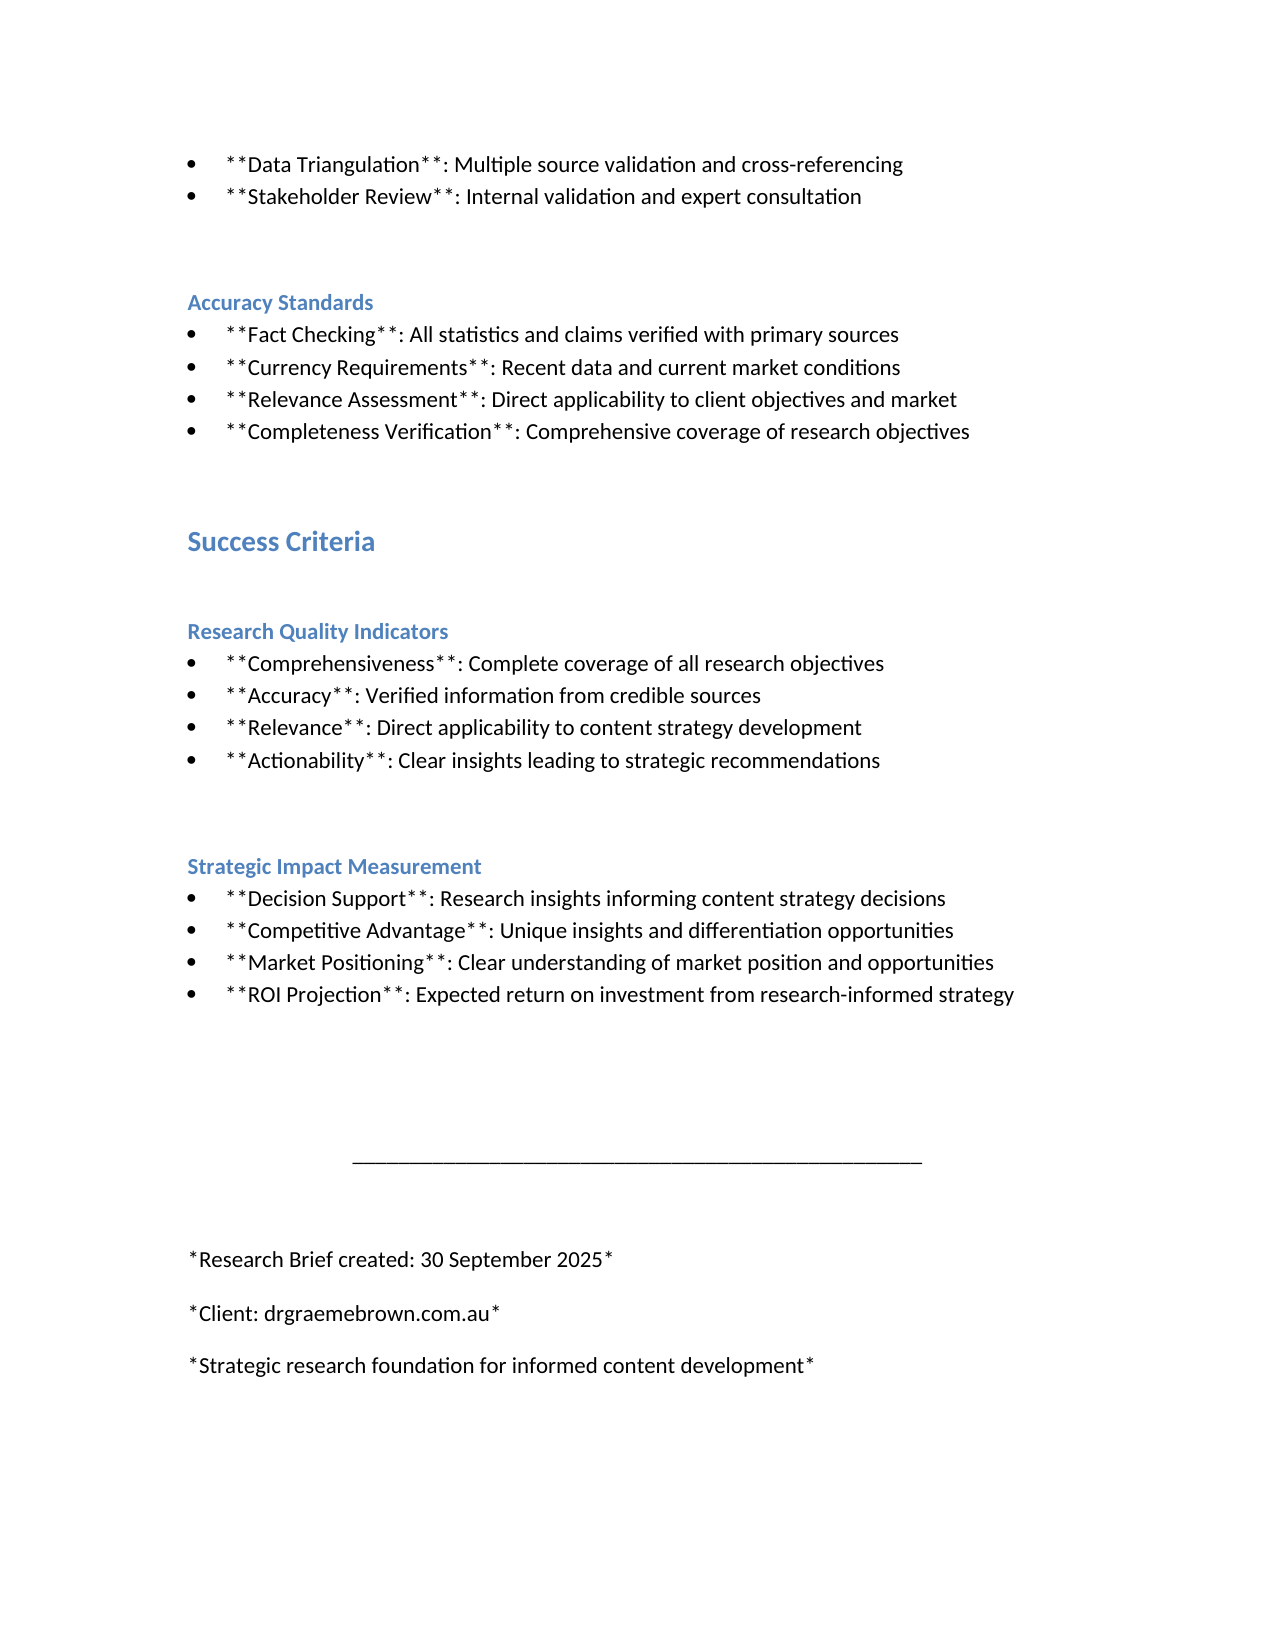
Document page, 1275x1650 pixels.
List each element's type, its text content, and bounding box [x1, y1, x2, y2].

list **Stakeholder Review**: Internal validation and expert consultation [187, 182, 1087, 210]
text *Research Brief created: 30 September 2025* [187, 1246, 1087, 1274]
list **Relevance**: Direct applicability to content strategy development [187, 713, 1087, 742]
list **Fact Checking**: All statistics and claims verified with primary sources [187, 320, 1087, 348]
text *Strategic research foundation for informed content development* [187, 1352, 1087, 1380]
list **Data Triangulation**: Multiple source validation and cross-referencing [187, 150, 1087, 178]
subtitle Strategic Impact Measurement [187, 852, 1087, 880]
text *Client: drgraemebrown.com.au* [187, 1299, 1087, 1327]
list **Completeness Verification**: Comprehensive coverage of research objectives [187, 417, 1087, 445]
list **Competitive Advantage**: Unique insights and differentiation opportunities [187, 916, 1087, 944]
list **Decision Support**: Research insights informing content strategy decisions [187, 884, 1087, 912]
list **Currency Requirements**: Recent data and current market conditions [187, 353, 1087, 381]
subtitle Research Quality Indicators [187, 617, 1087, 645]
list **Relevance Assessment**: Direct applicability to client objectives and market [187, 385, 1087, 413]
subtitle Success Criteria [187, 523, 1087, 559]
text __________________________________________________ [187, 1139, 1087, 1168]
list **ROI Projection**: Expected return on investment from research-informed strategy [187, 981, 1087, 1008]
subtitle Accuracy Standards [187, 288, 1087, 316]
list **Market Positioning**: Clear understanding of market position and opportunities [187, 948, 1087, 976]
list **Comprehensiveness**: Complete coverage of all research objectives [187, 649, 1087, 677]
list **Accuracy**: Verified information from credible sources [187, 681, 1087, 709]
list **Actionability**: Clear insights leading to strategic recommendations [187, 746, 1087, 774]
